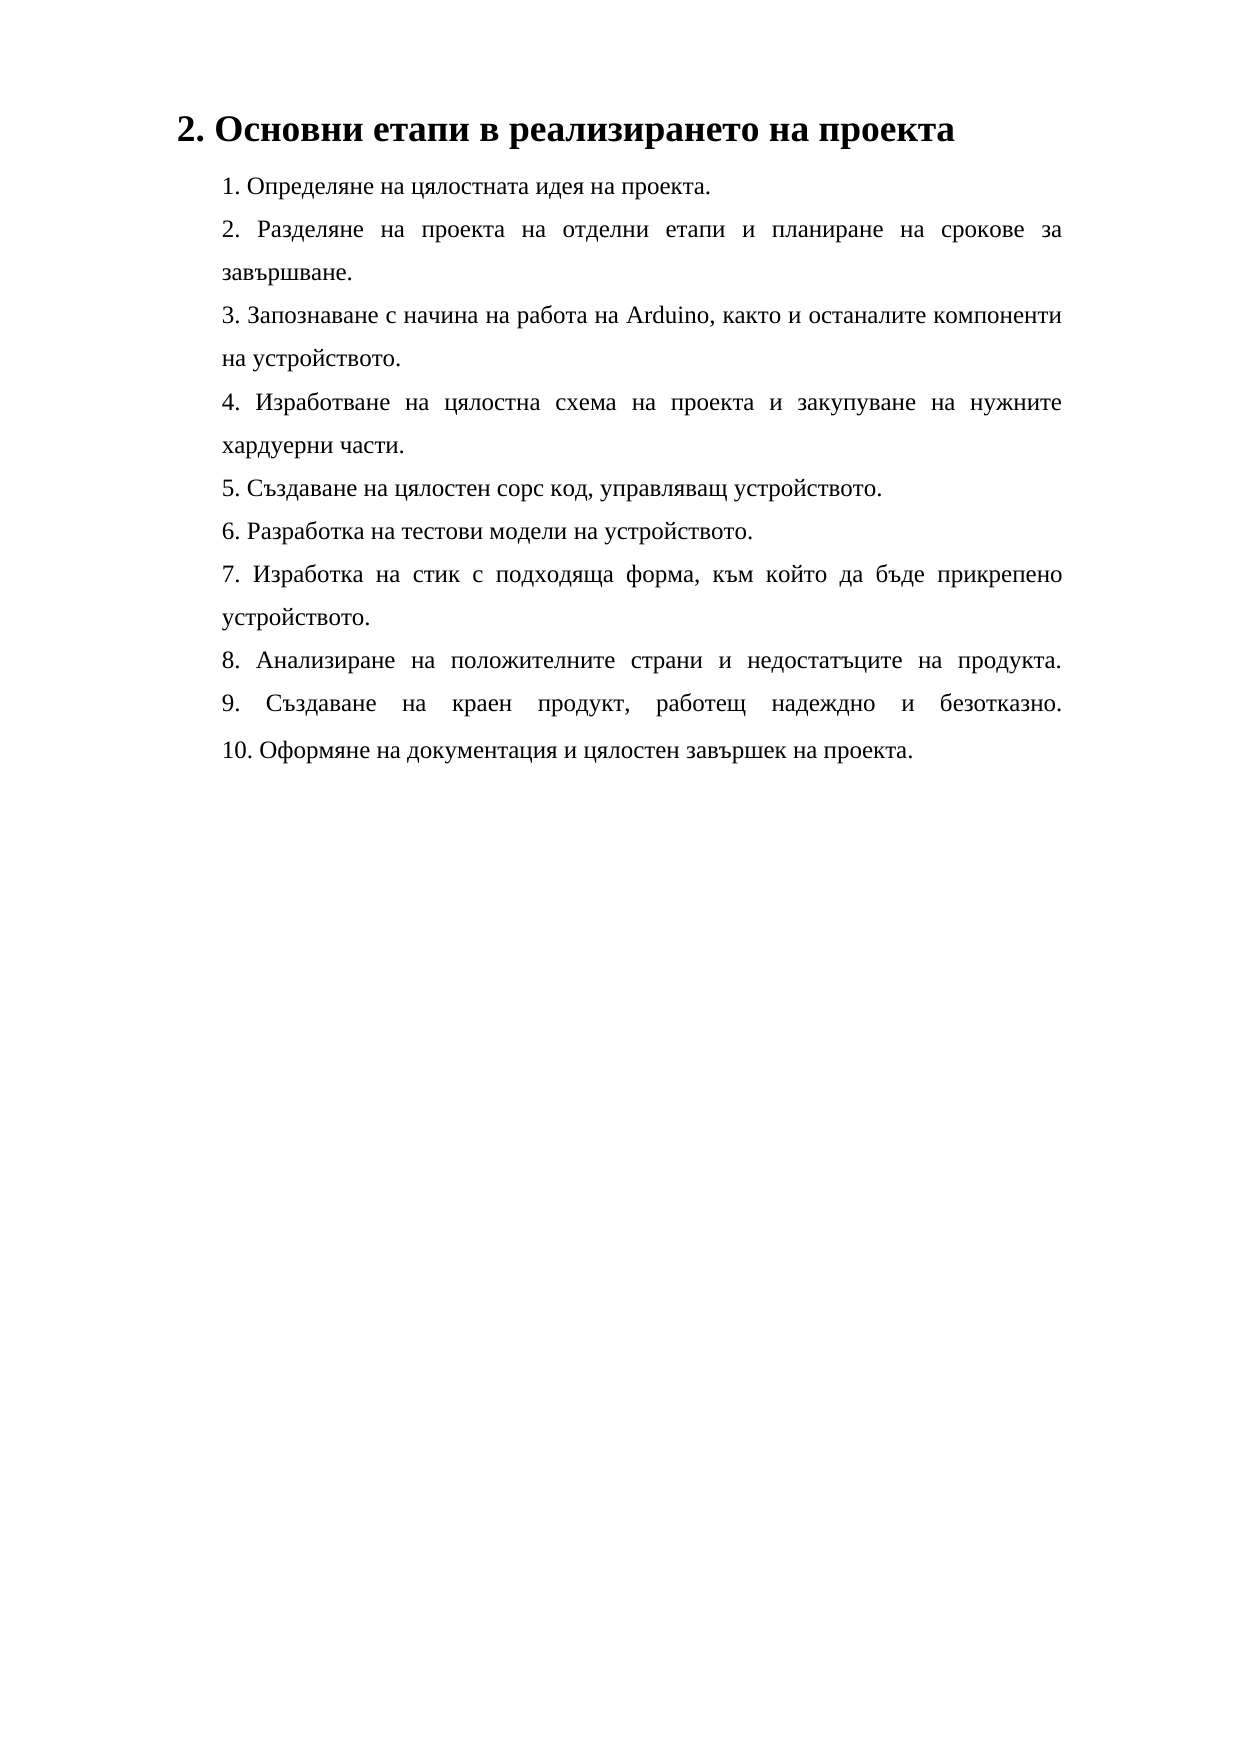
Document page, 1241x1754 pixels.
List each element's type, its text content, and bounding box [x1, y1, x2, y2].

text 1. Определяне на цялостната идея на проекта. 2. Разделяне на проекта на отделни етапи и планиране на срокове за завършване. 3. Запознаване с начина на работа на Arduino, както и останалите компоненти на устройството. 4. Изработване на цялостна схема на проекта и закупуване на нужните хардуерни части. 5. Създаване на цялостен сорс код, управляващ устройството. 6. Разработка на тестови модели на устройството. 7. Изработка на стик с подходяща форма, към който да бъде прикрепено устройството. 8. Анализиране на положителните страни и недостатъците на продукта. 9. Създаване на краен продукт, работещ надеждно и безотказно. 10. Оформяне на документация и цялостен завършек на проекта. [222, 171, 1063, 765]
text 2. Основни етапи в реализирането на проекта [177, 106, 1063, 149]
